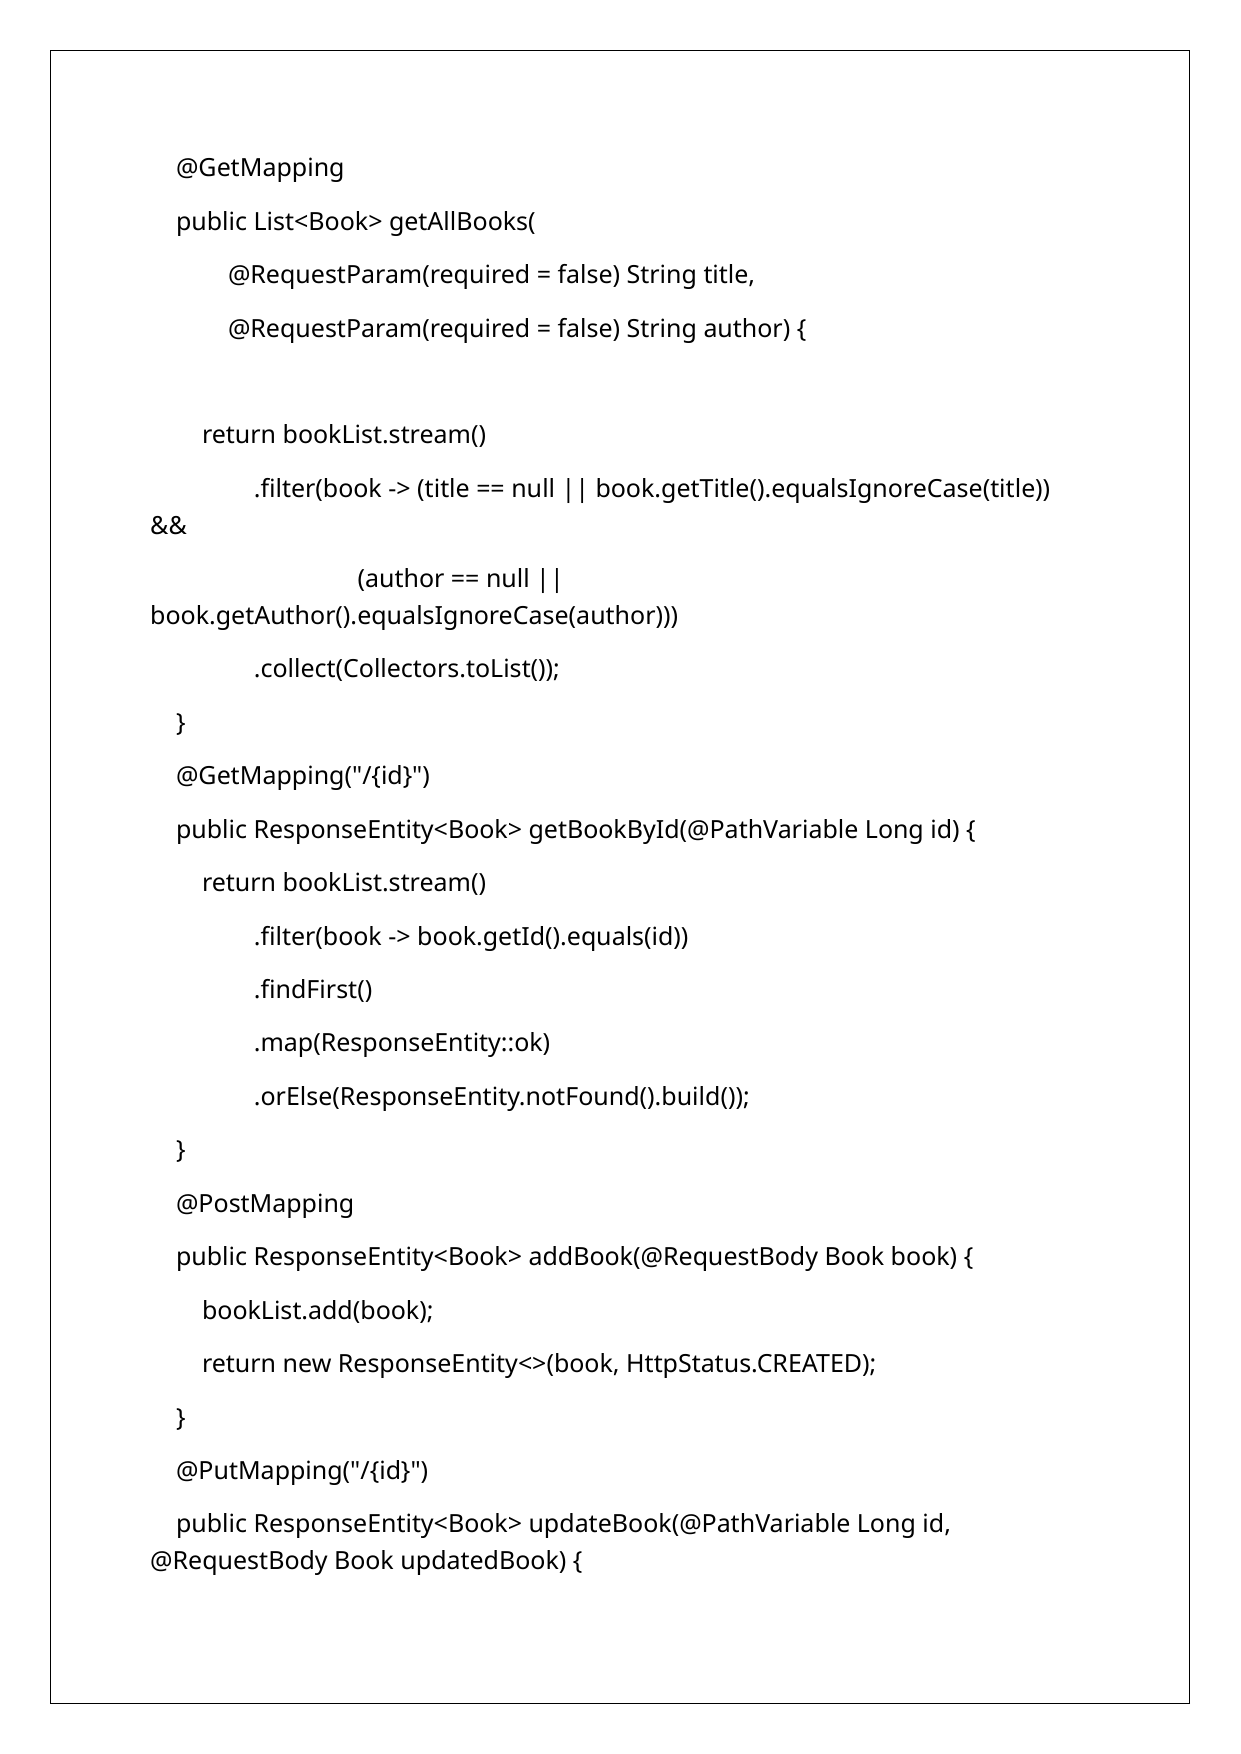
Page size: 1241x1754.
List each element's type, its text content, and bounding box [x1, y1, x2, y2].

text @GetMapping("/{id}") [150, 758, 1090, 792]
text .map(ResponseEntity::ok) [150, 1025, 1090, 1059]
text @PostMapping [150, 1185, 1090, 1219]
text public ResponseEntity<Book> updateBook(@PathVariable Long id, @RequestBody Book updatedBook) { [150, 1506, 1090, 1577]
text return new ResponseEntity<>(book, HttpStatus.CREATED); [150, 1346, 1090, 1380]
text } [150, 1399, 1090, 1433]
text } [150, 704, 1090, 738]
text return bookList.stream() [150, 865, 1090, 899]
text return bookList.stream() [150, 417, 1090, 451]
text @PutMapping("/{id}") [150, 1453, 1090, 1487]
text .findFirst() [150, 972, 1090, 1006]
text public List<Book> getAllBooks( [150, 203, 1090, 237]
text } [150, 1132, 1090, 1166]
text .filter(book -> book.getId().equals(id)) [150, 918, 1090, 952]
text (author == null || book.getAuthor().equalsIgnoreCase(author))) [150, 561, 1090, 632]
text .collect(Collectors.toList()); [150, 651, 1090, 685]
text bookList.add(book); [150, 1292, 1090, 1326]
text @GetMapping [150, 150, 1090, 184]
text public ResponseEntity<Book> getBookById(@PathVariable Long id) { [150, 811, 1090, 845]
text public ResponseEntity<Book> addBook(@RequestBody Book book) { [150, 1239, 1090, 1273]
text @RequestParam(required = false) String title, [150, 257, 1090, 291]
text @RequestParam(required = false) String author) { [150, 310, 1090, 344]
text .filter(book -> (title == null || book.getTitle().equalsIgnoreCase(title)) && [150, 471, 1090, 541]
text .orElse(ResponseEntity.notFound().build()); [150, 1078, 1090, 1113]
